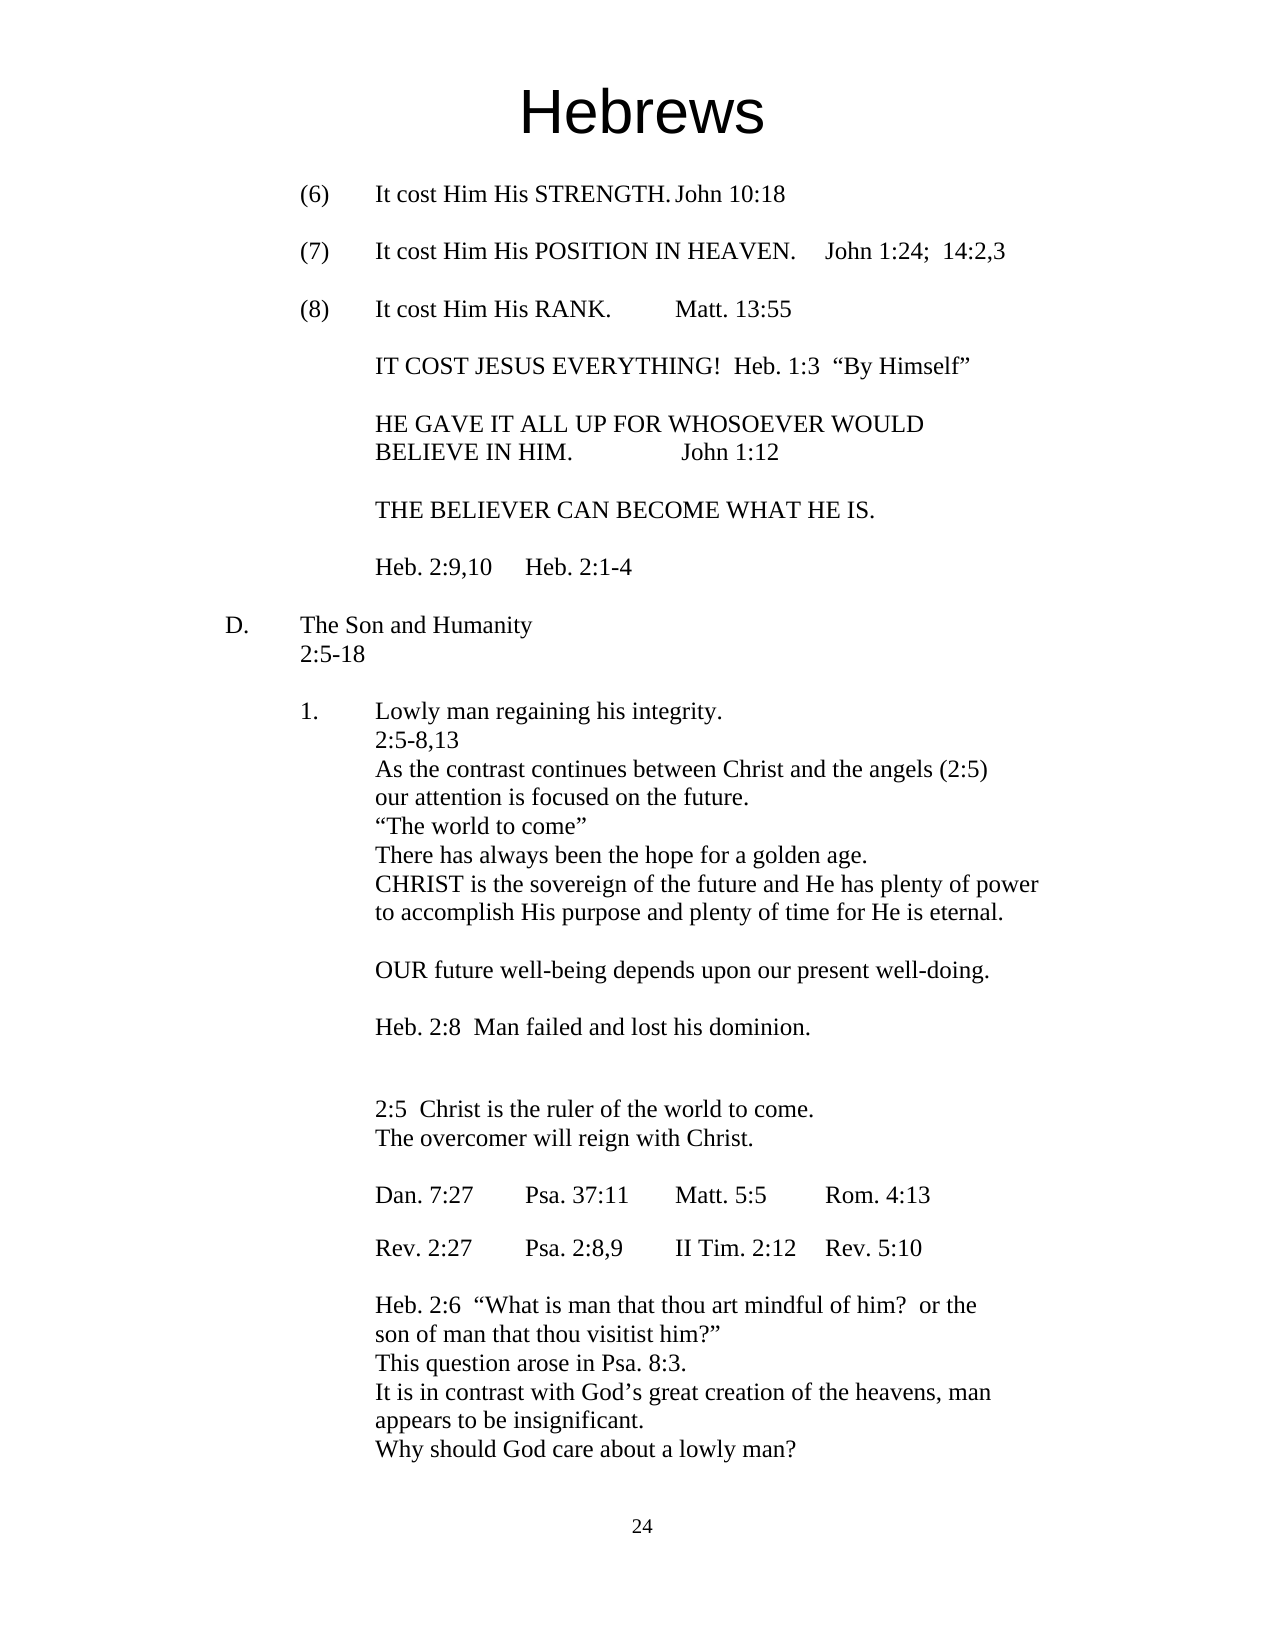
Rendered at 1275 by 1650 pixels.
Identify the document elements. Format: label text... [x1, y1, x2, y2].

text The overcomer will reign with Christ. [150, 1123, 1134, 1152]
text 2:5 Christ is the ruler of the world to come. [150, 1094, 1134, 1123]
text “The world to come” [150, 811, 1134, 840]
text IT COST JESUS EVERYTHING! Heb. 1:3 “By Himself” [150, 351, 1134, 380]
text 2:5-18 [150, 639, 1134, 667]
text This question arose in Psa. 8:3. [150, 1348, 1134, 1377]
text 1. Lowly man regaining his integrity. [150, 696, 1134, 725]
text As the contrast continues between Christ and the angels (2:5) [150, 754, 1134, 782]
text BELIEVE IN HIM. John 1:12 [150, 437, 1134, 466]
text Rev. 2:27 Psa. 2:8,9 II Tim. 2:12 Rev. 5:10 [150, 1233, 1134, 1262]
text appears to be insignificant. [150, 1406, 1134, 1434]
text Heb. 2:6 “What is man that thou art mindful of him? or the [150, 1291, 1134, 1319]
text THE BELIEVER CAN BECOME WHAT HE IS. [150, 495, 1134, 524]
text It is in contrast with God’s great creation of the heavens, man [150, 1377, 1134, 1406]
text Heb. 2:9,10 Heb. 2:1-4 [150, 552, 1134, 581]
text D. The Son and Humanity [150, 610, 1134, 639]
text (7) It cost Him His POSITION IN HEAVEN. John 1:24; 14:2,3 [150, 236, 1134, 265]
text Why should God care about a lowly man? [150, 1434, 1134, 1463]
text There has always been the hope for a golden age. [150, 840, 1134, 869]
text HE GAVE IT ALL UP FOR WHOSOEVER WOULD [150, 409, 1134, 437]
text to accomplish His purpose and plenty of time for He is eternal. [150, 897, 1134, 926]
text (6) It cost Him His STRENGTH. John 10:18 [150, 179, 1134, 207]
text our attention is focused on the future. [150, 782, 1134, 811]
text son of man that thou visitist him?” [150, 1319, 1134, 1348]
text (8) It cost Him His RANK. Matt. 13:55 [150, 294, 1134, 322]
text Dan. 7:27 Psa. 37:11 Matt. 5:5 Rom. 4:13 [150, 1180, 1134, 1209]
text OUR future well-being depends upon our present well-doing. [150, 955, 1134, 984]
text CHRIST is the sovereign of the future and He has plenty of power [150, 869, 1134, 897]
text 2:5-8,13 [150, 725, 1134, 754]
text Heb. 2:8 Man failed and lost his dominion. [150, 1012, 1134, 1041]
